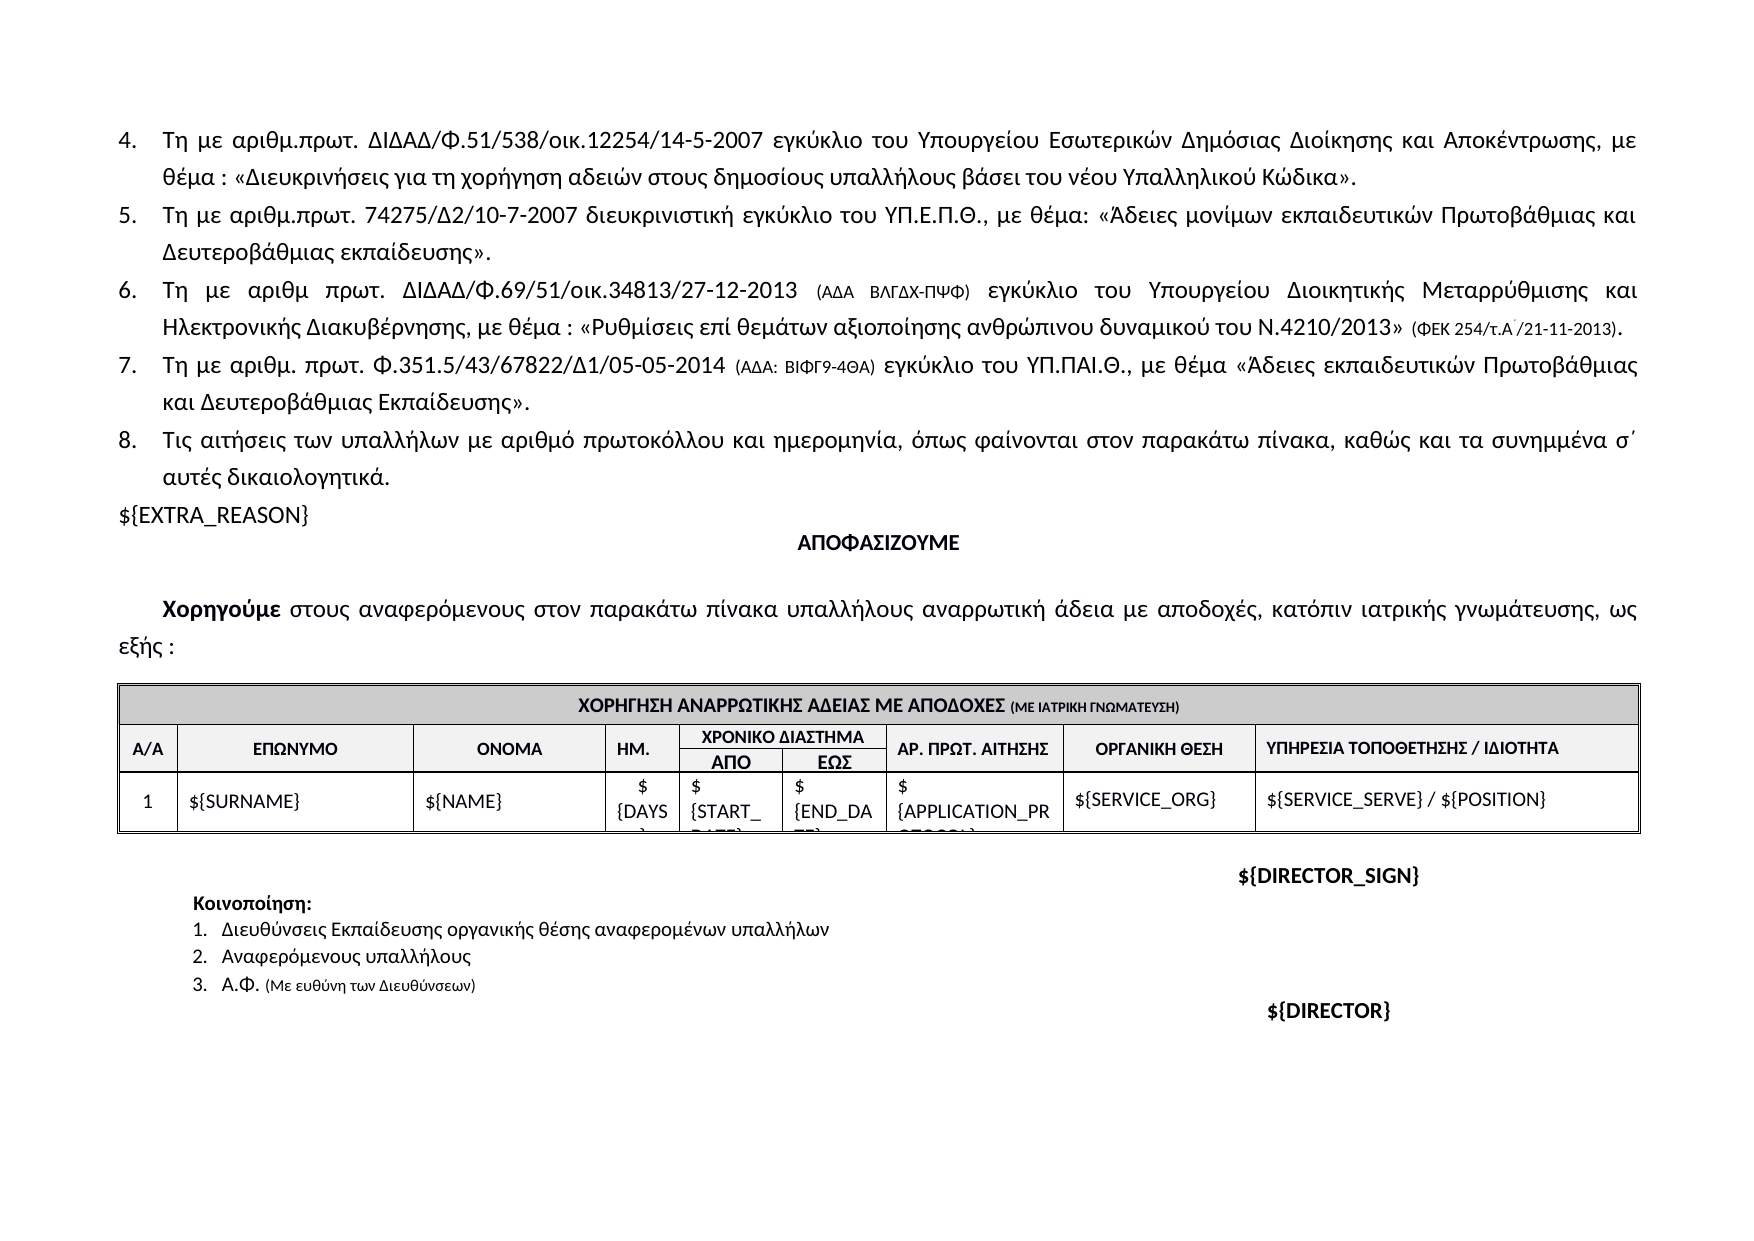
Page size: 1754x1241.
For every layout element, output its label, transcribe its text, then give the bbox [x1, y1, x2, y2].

list Διευθύνσεις Εκπαίδευσης οργανικής θέσης αναφερομένων υπαλλήλων [192, 915, 1639, 942]
list Τη με αριθμ. πρωτ. Φ.351.5/43/67822/Δ1/05-05-2014 (ΑΔΑ: ΒΙΦΓ9-4ΘΑ) εγκύκλιο του ΥΠ.ΠΑΙ.Θ., με θέμα «Άδειες εκπαιδευτικών Πρωτοβάθμιας και Δευτεροβάθμιας Εκπαίδευσης». [118, 343, 1639, 418]
table_cell ΟΡΓΑΝΙΚΗ ΘΕΣΗ [1064, 725, 1255, 771]
list Τη με αριθμ.πρωτ. 74275/Δ2/10-7-2007 διευκρινιστική εγκύκλιο του ΥΠ.Ε.Π.Θ., με θέμα: «Άδειες μονίμων εκπαιδευτικών Πρωτοβάθμιας και Δευτεροβάθμιας εκπαίδευσης». [118, 193, 1639, 268]
table_cell ${SERVICE_SERVE} / ${POSITION} [1256, 773, 1638, 831]
table_cell ${DAYS} [606, 773, 679, 831]
table_cell Α/Α [120, 725, 177, 771]
list Τις αιτήσεις των υπαλλήλων με αριθμό πρωτοκόλλου και ημερομηνία, όπως φαίνονται στον παρακάτω πίνακα, καθώς και τα συνημμένα σ΄ αυτές δικαιολογητικά. [118, 418, 1639, 493]
text ${EXTRA_REASON} [118, 493, 1639, 531]
table_cell ${END_DATE} [783, 773, 886, 831]
table_cell ΑΡ. ΠΡΩΤ. AITHΣΗΣ [887, 725, 1063, 771]
text ${DIRECTOR_SIGN} [943, 862, 1639, 890]
text Χορηγούμε στους αναφερόμενους στον παρακάτω πίνακα υπαλλήλους αναρρωτική άδεια με αποδοχές, κατόπιν ιατρικής γνωμάτευσης, ως εξής : [118, 587, 1639, 662]
table_cell ΟΝΟΜΑ [414, 725, 605, 771]
table_cell [120, 773, 177, 831]
table_cell ${SERVICE_ORG} [1064, 773, 1255, 831]
table_cell ΕΠΩΝΥΜΟ [178, 725, 413, 771]
list Τη με αριθμ.πρωτ. ΔΙΔΑΔ/Φ.51/538/οικ.12254/14-5-2007 εγκύκλιο του Υπουργείου Εσωτερικών Δημόσιας Διοίκησης και Αποκέντρωσης, με θέμα : «Διευκρινήσεις για τη χορήγηση αδειών στους δημοσίους υπαλλήλους βάσει του νέου Υπαλληλικού Κώδικα». [118, 118, 1639, 193]
table_cell ${START_DATE} [680, 773, 782, 831]
text ΑΠΟΦΑΣΙΖΟΥΜΕ [118, 531, 1639, 556]
text Κοινοποίηση: [193, 890, 1639, 915]
table_cell ΕΩΣ [783, 749, 886, 771]
table_cell ${APPLICATION_PROTOCOL} [887, 773, 1063, 831]
table_cell YΠΗΡEΣΙΑ ΤΟΠΟΘΕΤΗΣΗΣ / ΙΔΙΟΤΗΤΑ [1256, 725, 1638, 771]
text ${DIRECTOR} [943, 996, 1639, 1024]
table_cell ${SURNAME} [178, 773, 413, 831]
list Αναφερόμενους υπαλλήλους [192, 942, 1639, 969]
list Τη με αριθμ πρωτ. ΔΙΔΑΔ/Φ.69/51/οικ.34813/27-12-2013 (ΑΔΑ ΒΛΓΔΧ-ΠΨΦ) εγκύκλιο του Υπουργείου Διοικητικής Μεταρρύθμισης και Ηλεκτρονικής Διακυβέρνησης, με θέμα : «Ρυθμίσεις επί θεμάτων αξιοποίησης ανθρώπινου δυναμικού του Ν.4210/2013» (ΦΕΚ 254/τ.Α΄/21-11-2013). [118, 268, 1639, 343]
list Α.Φ. (Με ευθύνη των Διευθύνσεων) [192, 969, 1639, 996]
table_cell ΑΠΟ [680, 749, 782, 771]
table_cell ${NAME} [414, 773, 605, 831]
table_cell ΧΡΟΝΙΚΟ ΔΙΑΣΤΗΜΑ [680, 725, 886, 748]
table_header ΧΟΡΗΓΗΣΗ ΑΝΑΡΡΩΤΙΚΗΣ ΑΔΕΙΑΣ ΜΕ ΑΠΟΔΟΧΕΣ (ΜΕ ΙΑΤΡΙΚΗ ΓΝΩΜΑΤΕΥΣΗ) [120, 686, 1638, 724]
table_cell ΗΜ. [606, 725, 679, 771]
